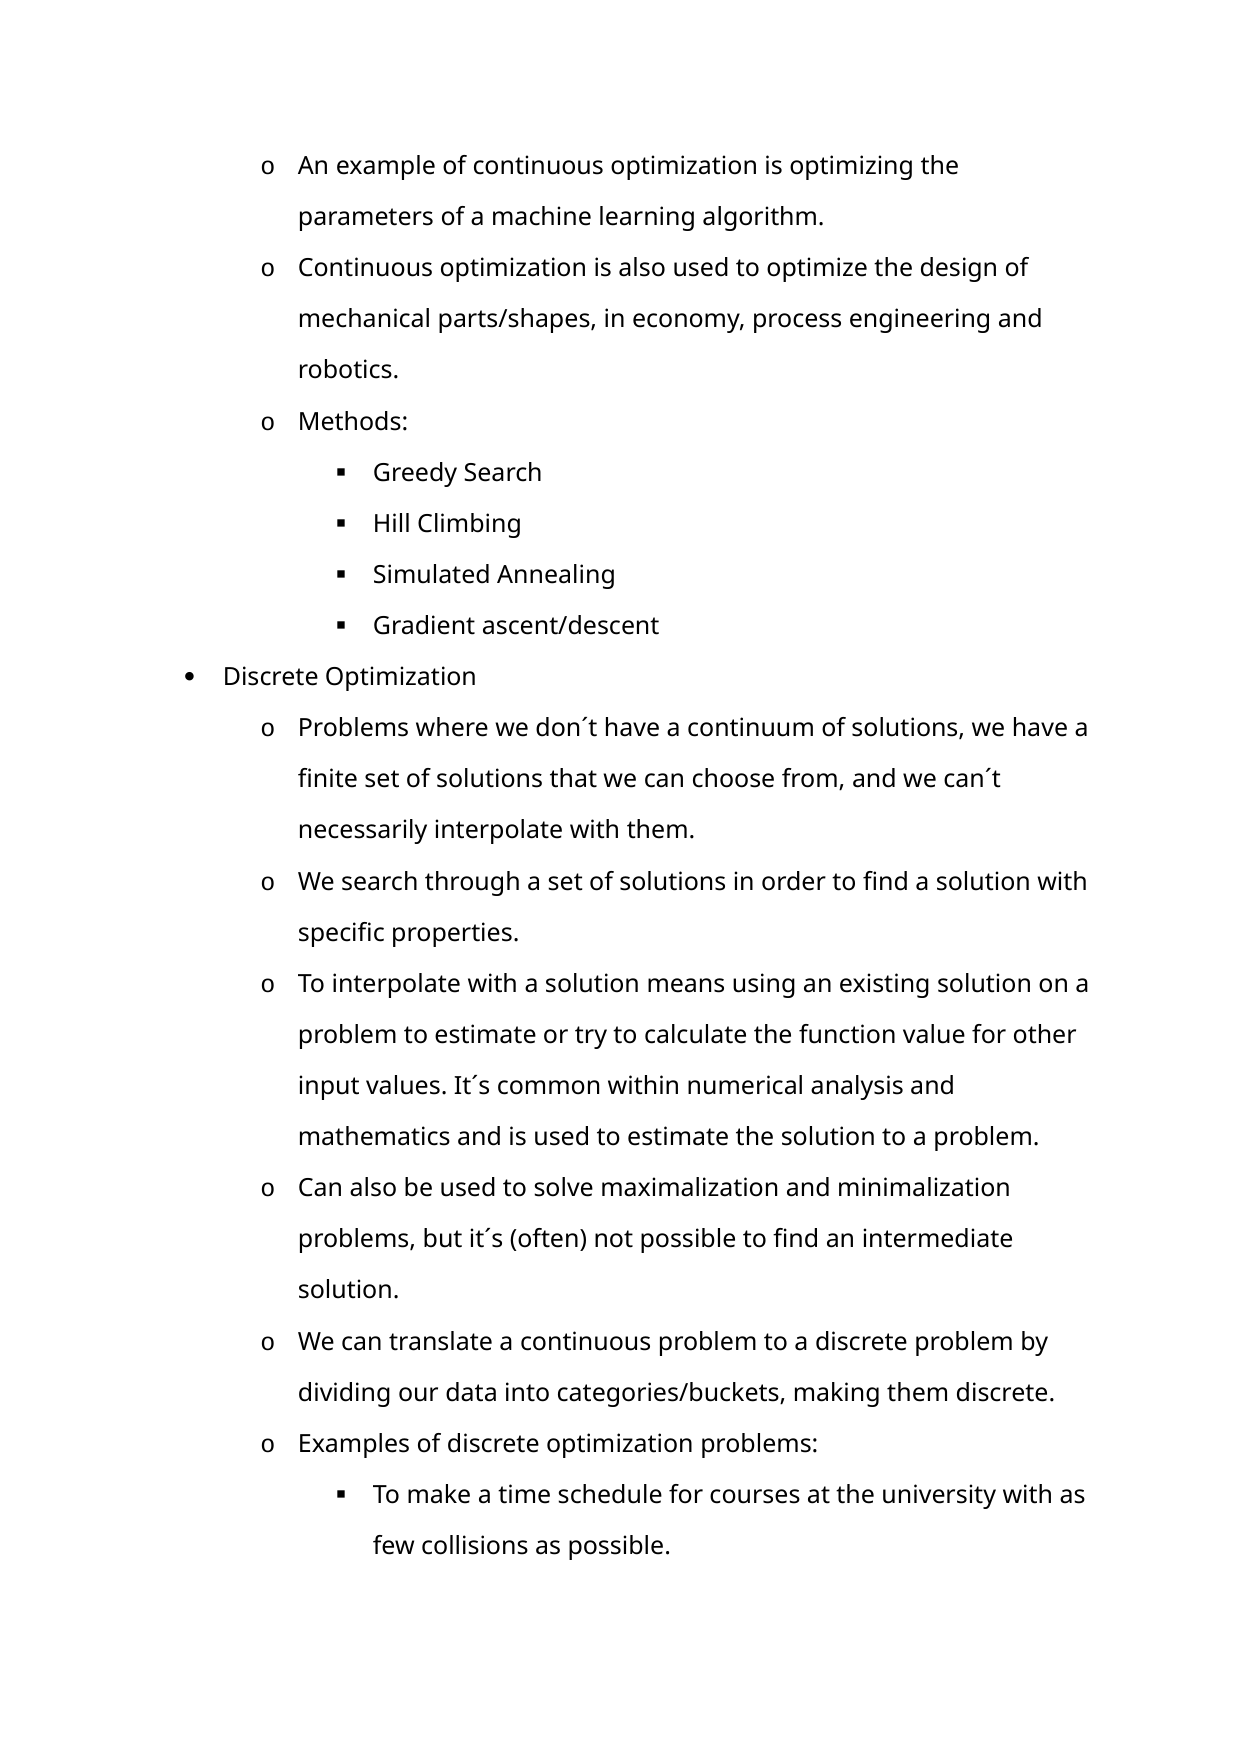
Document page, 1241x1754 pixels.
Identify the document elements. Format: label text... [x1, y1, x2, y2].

list We search through a set of solutions in order to find a solution with specific properties. [260, 863, 1093, 948]
list To interpolate with a solution means using an existing solution on a problem to estimate or try to calculate the function value for other input values. It´s common within numerical analysis and mathematics and is used to estimate the solution to a problem. [260, 965, 1093, 1153]
list Continuous optimization is also used to optimize the design of mechanical parts/shapes, in economy, process engineering and robotics. [260, 250, 1093, 386]
list Gradient ascent/descent [335, 608, 1093, 642]
list Examples of discrete optimization problems: [260, 1425, 1093, 1460]
list Hill Climbing [335, 506, 1093, 540]
list Discrete Optimization [185, 659, 1093, 693]
list Problems where we don´t have a continuum of solutions, we have a finite set of solutions that we can choose from, and we can´t necessarily interpolate with them. [260, 710, 1093, 846]
list Methods: [260, 403, 1093, 437]
list Can also be used to solve maximalization and minimalization problems, but it´s (often) not possible to find an intermediate solution. [260, 1170, 1093, 1306]
list We can translate a continuous problem to a discrete problem by dividing our data into categories/buckets, making them discrete. [260, 1323, 1093, 1408]
list An example of continuous optimization is optimizing the parameters of a machine learning algorithm. [260, 148, 1093, 233]
list Simulated Annealing [335, 557, 1093, 591]
list To make a time schedule for courses at the university with as few collisions as possible. [335, 1477, 1093, 1562]
list Greedy Search [335, 454, 1093, 489]
